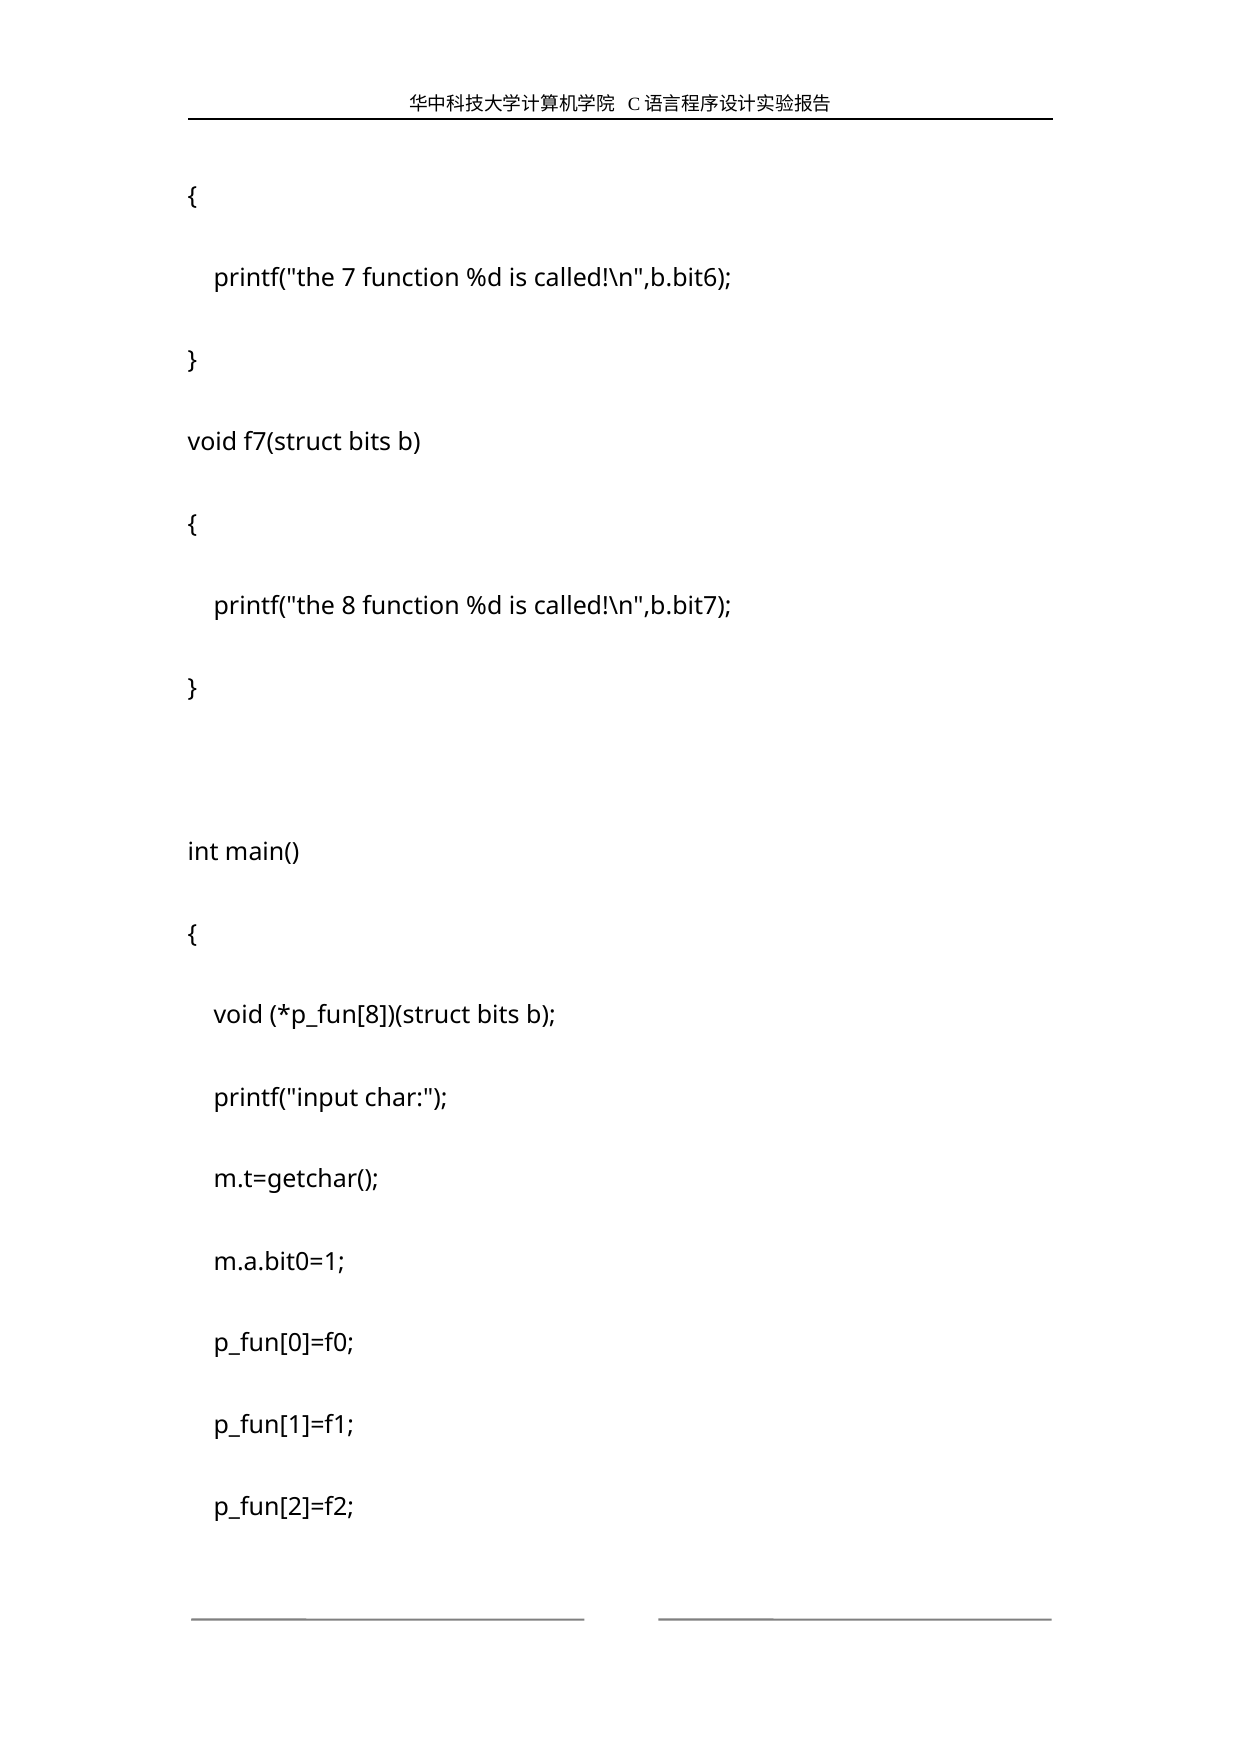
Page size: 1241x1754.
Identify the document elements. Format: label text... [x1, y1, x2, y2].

text m.a.bit0=1; [187, 1228, 1053, 1293]
text { [187, 900, 1053, 965]
text } [187, 326, 1053, 391]
text p_fun[0]=f0; [187, 1310, 1053, 1375]
text printf("input char:"); [187, 1064, 1053, 1129]
text p_fun[1]=f1; [187, 1392, 1053, 1457]
text } [187, 654, 1053, 719]
text void f7(struct bits b) [187, 408, 1053, 473]
text printf("the 8 function %d is called!\n",b.bit7); [187, 572, 1053, 637]
text p_fun[2]=f2; [187, 1474, 1053, 1539]
text { [187, 162, 1053, 227]
text int main() [187, 818, 1053, 883]
text m.t=getchar(); [187, 1146, 1053, 1211]
text printf("the 7 function %d is called!\n",b.bit6); [187, 244, 1053, 309]
text { [187, 490, 1053, 555]
text void (*p_fun[8])(struct bits b); [187, 982, 1053, 1047]
